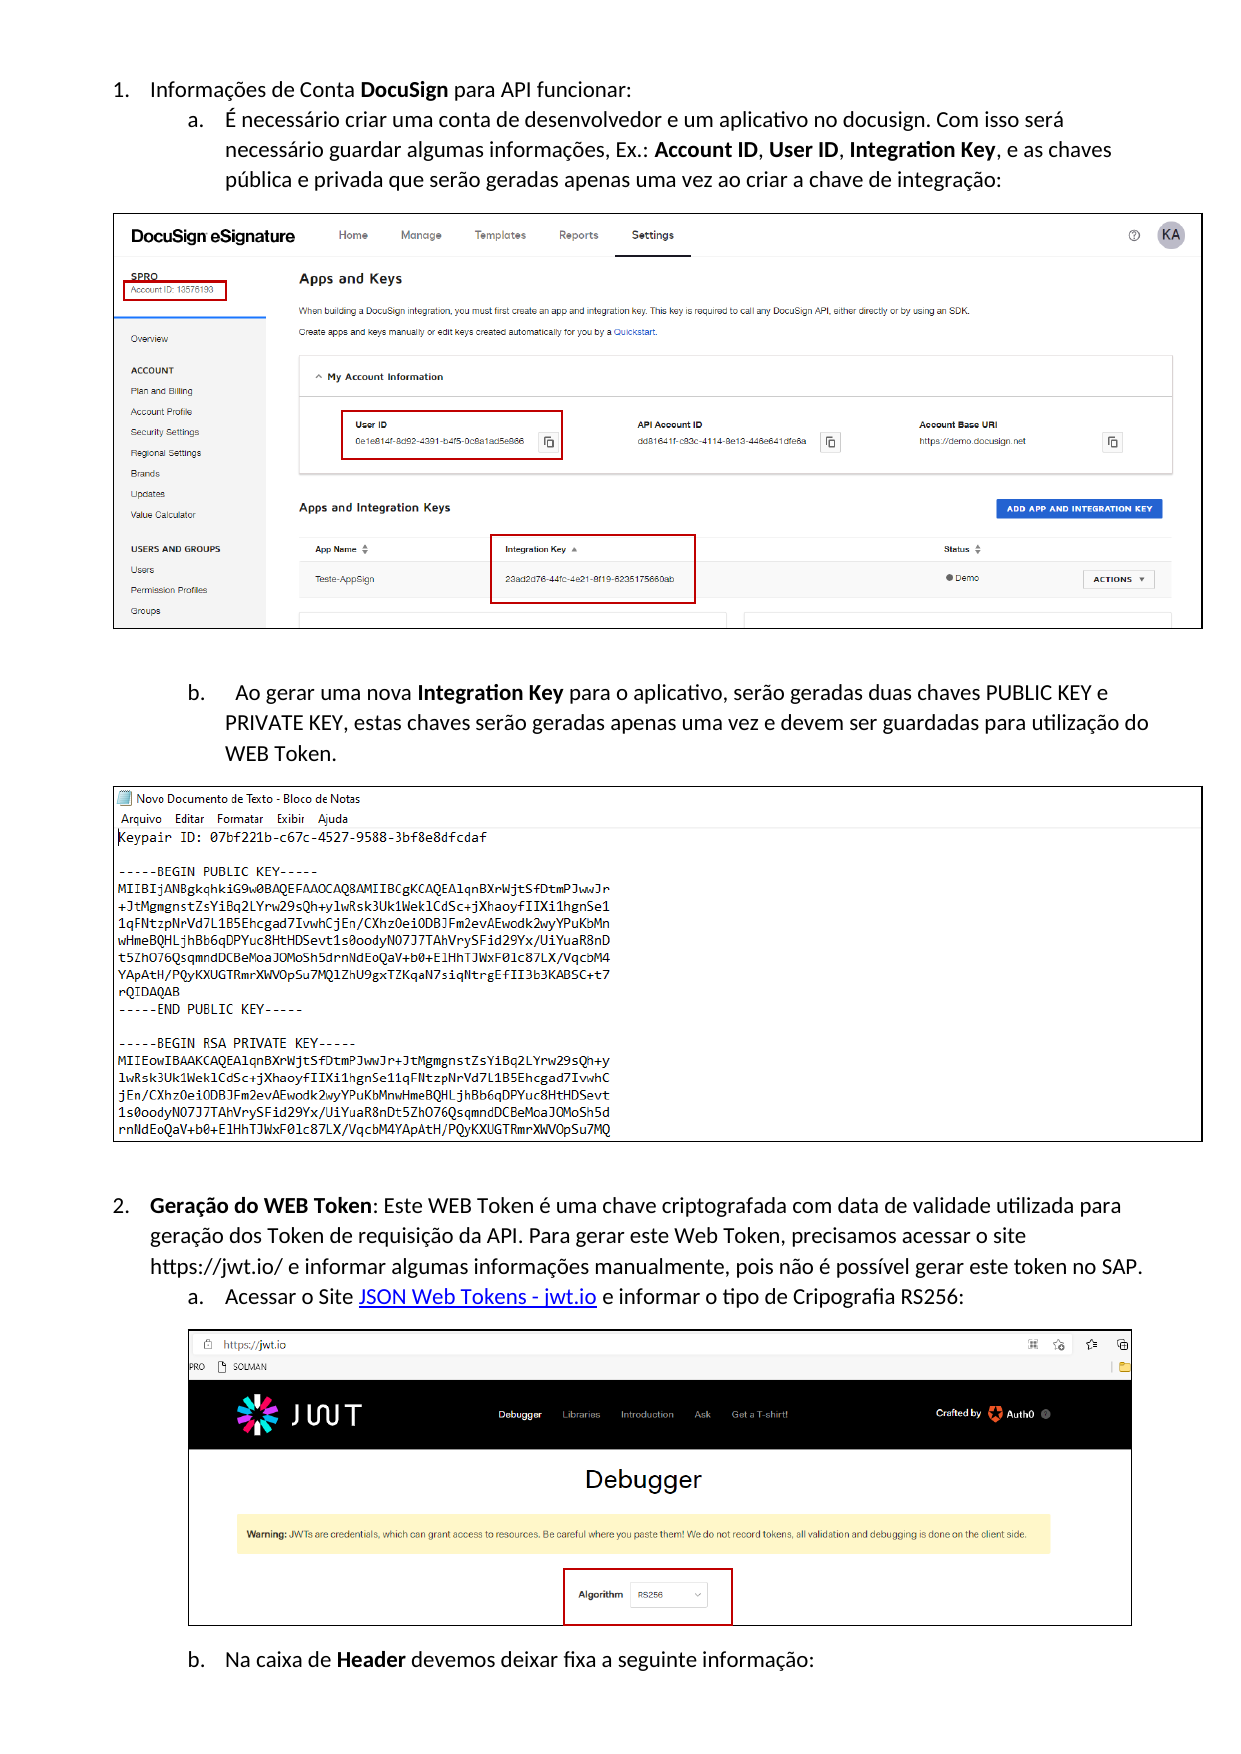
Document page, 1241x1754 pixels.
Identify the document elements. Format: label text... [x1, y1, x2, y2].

list Informações de Conta DocuSign para API funcionar: [112, 75, 1165, 103]
list Geração do WEB Token: Este WEB Token é uma chave criptografada com data de validade utilizada para geração dos Token de requisição da API. Para gerar este Web Token, precisamos acessar o site https://jwt.io/ e informar algumas informações manualmente, pois não é possível gerar este token no SAP. [112, 1191, 1165, 1280]
picture [114, 787, 1201, 1141]
picture [565, 1570, 731, 1624]
list Acessar o Site JSON Web Tokens - jwt.io e informar o tipo de Cripografia RS256: [187, 1282, 1165, 1310]
list É necessário criar uma conta de desenvolvedor e um aplicativo no docusign. Com isso será necessário guardar algumas informações, Ex.: Account ID, User ID, Integration Key, e as chaves pública e privada que serão geradas apenas uma vez ao criar a chave de integração: [187, 105, 1165, 194]
picture [189, 1331, 1131, 1625]
list Ao gerar uma nova Integration Key para o aplicativo, serão geradas duas chaves PUBLIC KEY e PRIVATE KEY, estas chaves serão geradas apenas uma vez e devem ser guardadas para utilização do WEB Token. [187, 678, 1165, 767]
picture [114, 214, 1201, 628]
list Na caixa de Header devemos deixar fixa a seguinte informação: [187, 1645, 1165, 1673]
